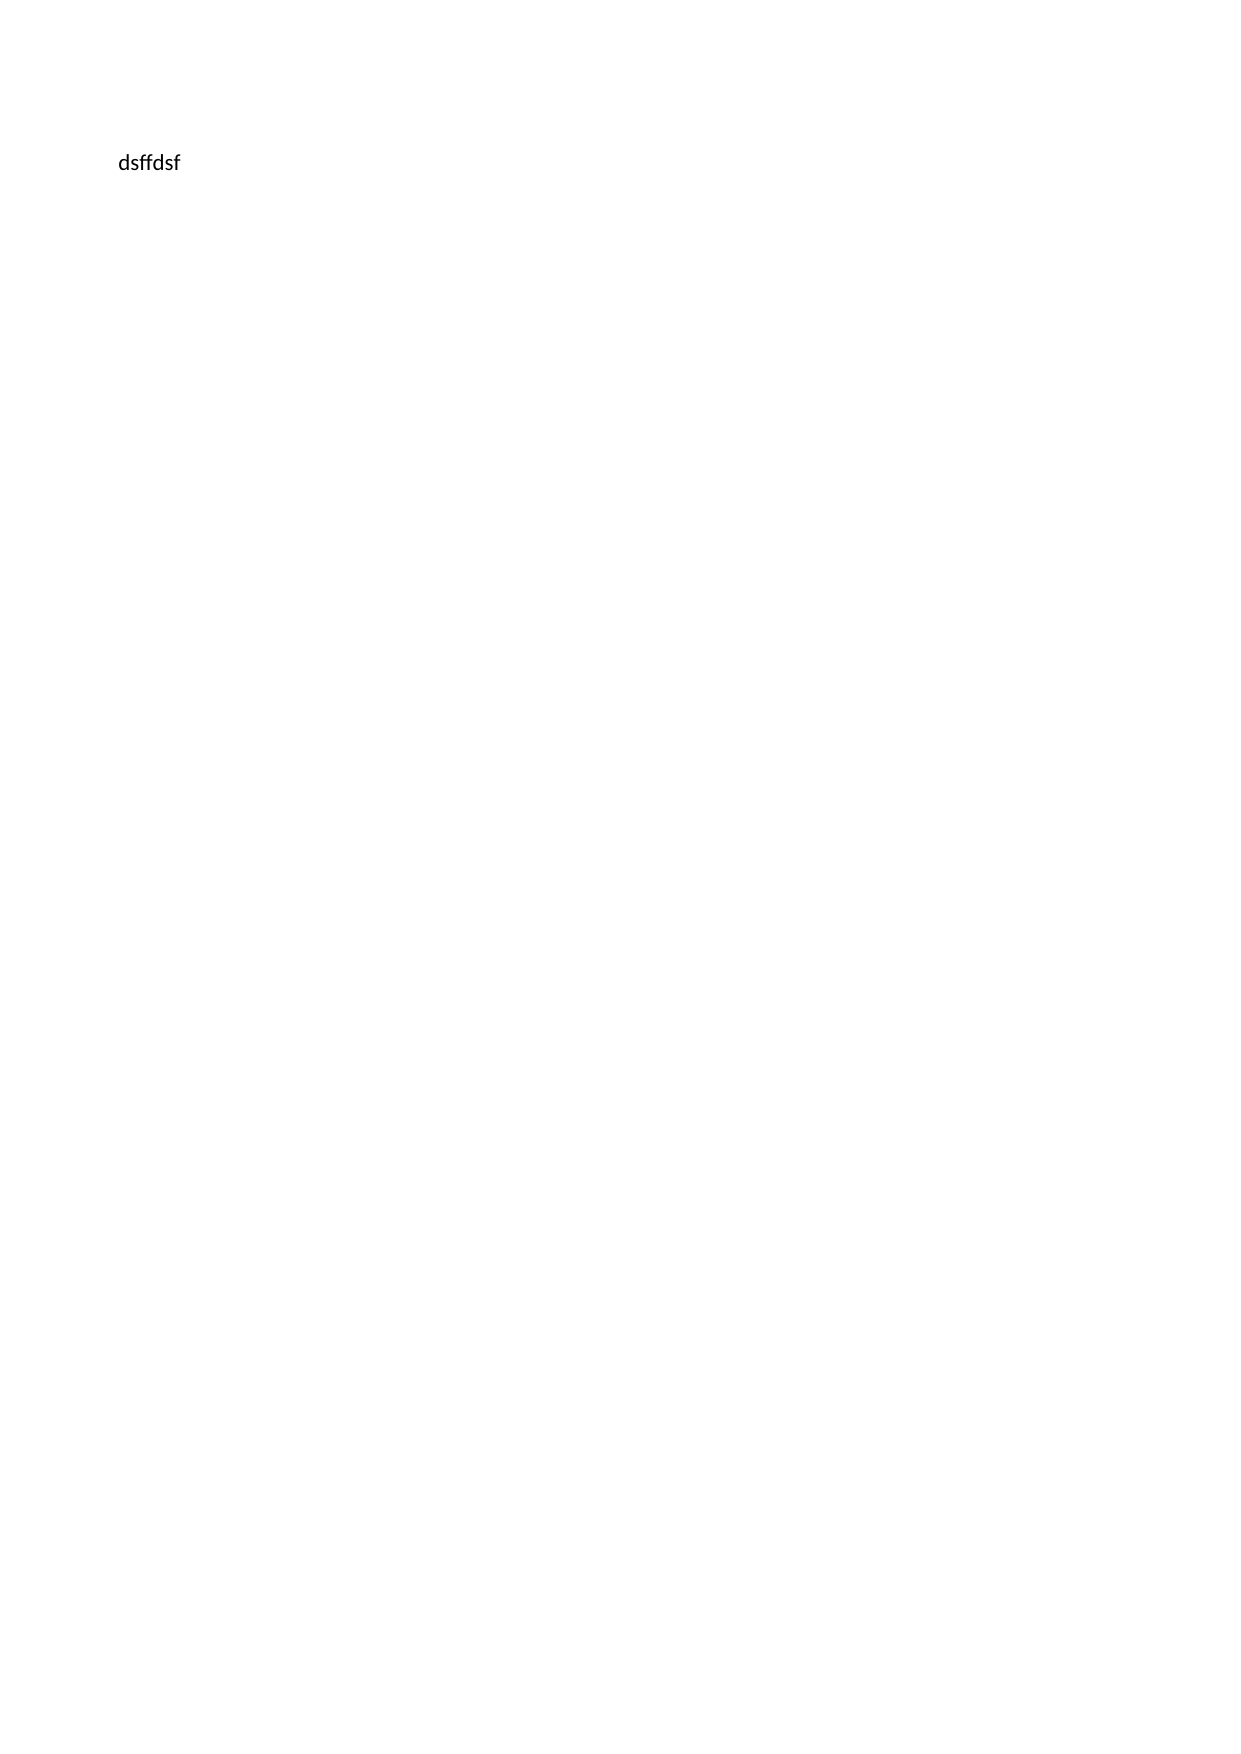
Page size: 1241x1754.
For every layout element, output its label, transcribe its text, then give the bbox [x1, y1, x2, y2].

text dsffdsf [118, 148, 1122, 176]
